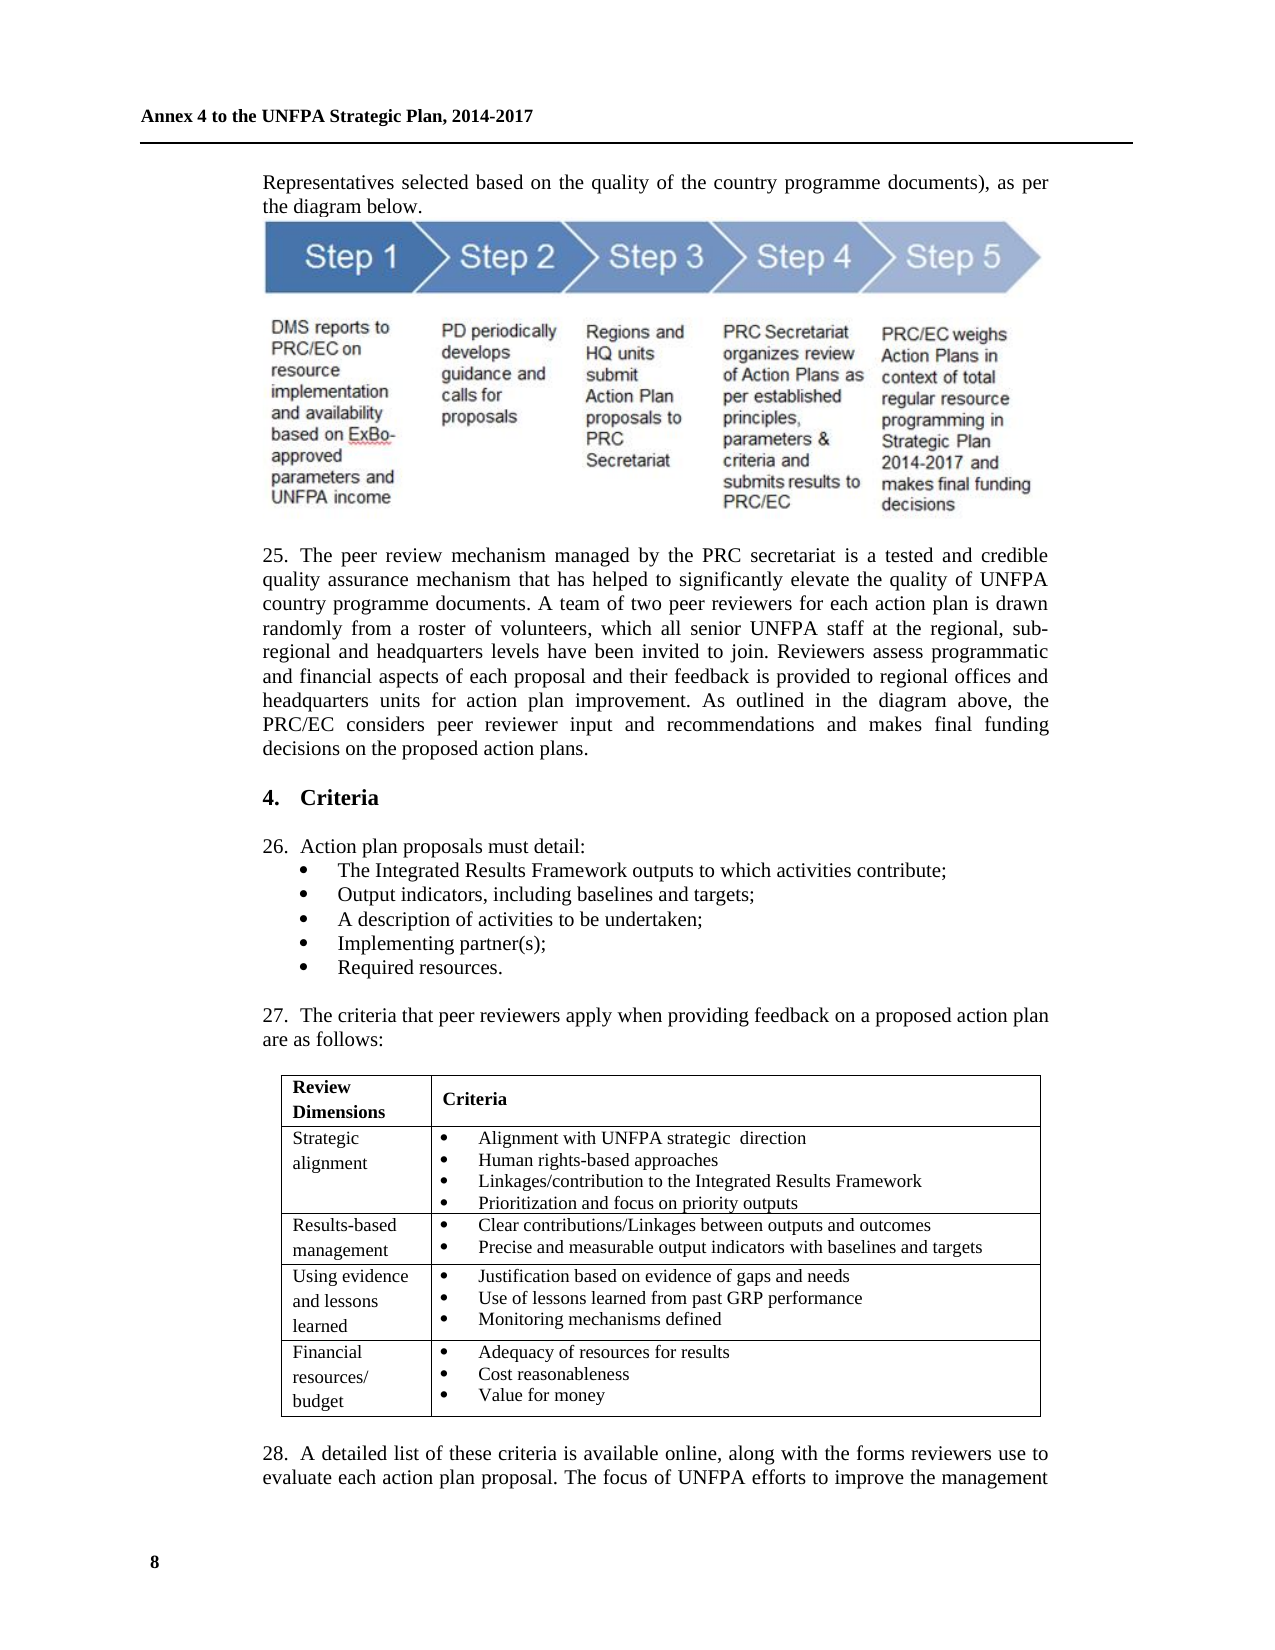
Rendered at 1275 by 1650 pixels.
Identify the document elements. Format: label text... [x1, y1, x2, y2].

list Output indicators, including baselines and targets; [300, 882, 1050, 906]
table_cell Results-based management [282, 1214, 431, 1264]
list Implementing partner(s); [300, 931, 1050, 954]
table_cell Financial resources/ budget [282, 1341, 431, 1416]
picture [262, 217, 1044, 520]
table_cell Adequacy of resources for results Cost reasonableness Value for money [432, 1341, 1040, 1416]
list Required resources. [300, 954, 1050, 979]
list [262, 169, 1050, 218]
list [262, 1441, 1050, 1489]
list Action plan proposals must detail: [262, 834, 1050, 858]
table_cell Strategic alignment [282, 1127, 431, 1213]
table_cell Alignment with UNFPA strategic direction Human rights-based approaches Linkages/contribution to the Integrated Results Framework Prioritization and focus on priority outputs [432, 1127, 1040, 1213]
table_cell Justification based on evidence of gaps and needs Use of lessons learned from past GRP performance Monitoring mechanisms defined [432, 1265, 1040, 1340]
table_cell Clear contributions/Linkages between outputs and outcomes Precise and measurable output indicators with baselines and targets [432, 1214, 1040, 1264]
list A description of activities to be undertaken; [300, 906, 1050, 931]
table_header Criteria [432, 1076, 1040, 1126]
table_header Review Dimensions [282, 1076, 431, 1126]
table_cell Using evidence and lessons learned [282, 1265, 431, 1340]
list The peer review mechanism managed by the PRC secretariat is a tested and credible quality assurance mechanism that has helped to significantly elevate the quality of UNFPA country programme documents. A team of two peer reviewers for each action plan is drawn randomly from a roster of volunteers, which all senior UNFPA staff at the regional, sub-regional and headquarters levels have been invited to join. Reviewers assess programmatic and financial aspects of each proposal and their feedback is provided to regional offices and headquarters units for action plan improvement. As outlined in the diagram above, the PRC/EC considers peer reviewer input and recommendations and makes final funding decisions on the proposed action plans. [262, 543, 1050, 760]
list The Integrated Results Framework outputs to which activities contribute; [300, 858, 1050, 882]
subtitle Criteria [262, 784, 1125, 810]
list The criteria that peer reviewers apply when providing feedback on a proposed action plan are as follows: [262, 1003, 1050, 1051]
